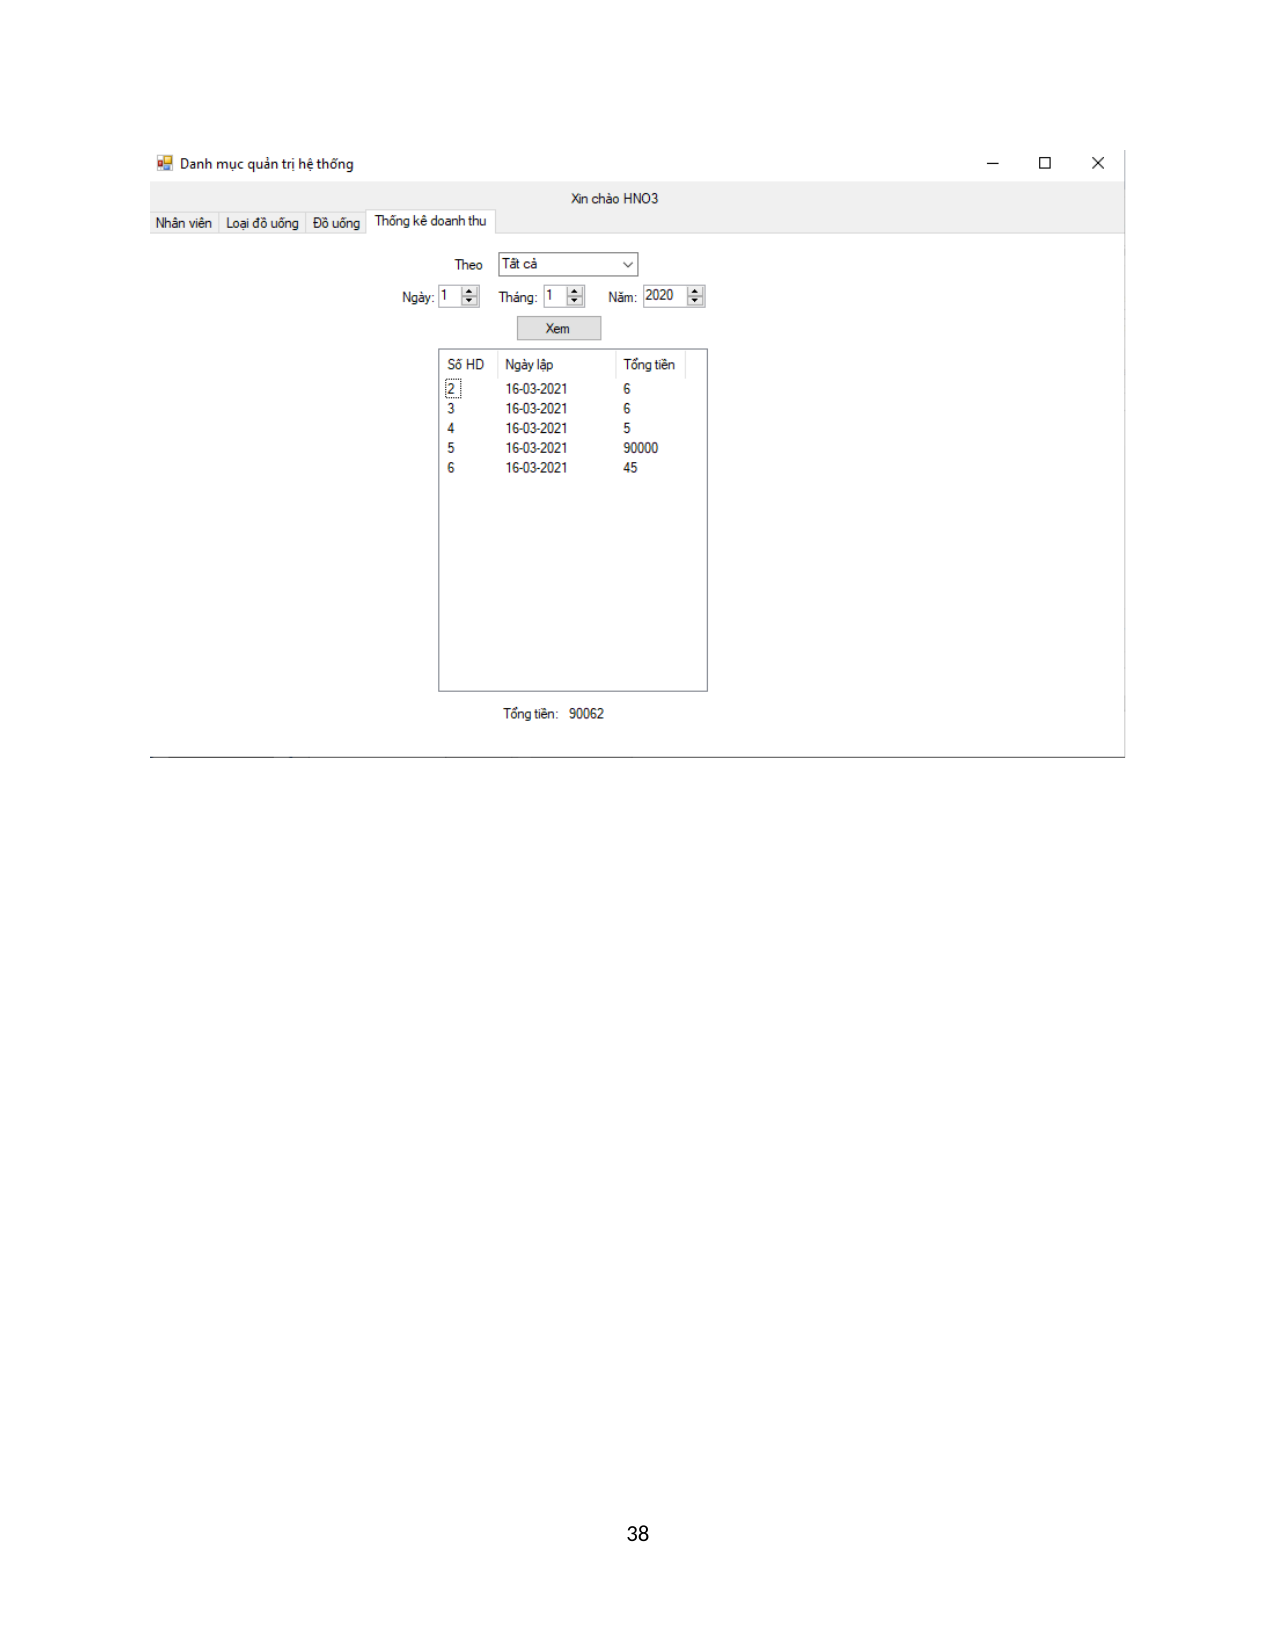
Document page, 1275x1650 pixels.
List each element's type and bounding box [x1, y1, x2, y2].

picture [150, 150, 1125, 758]
